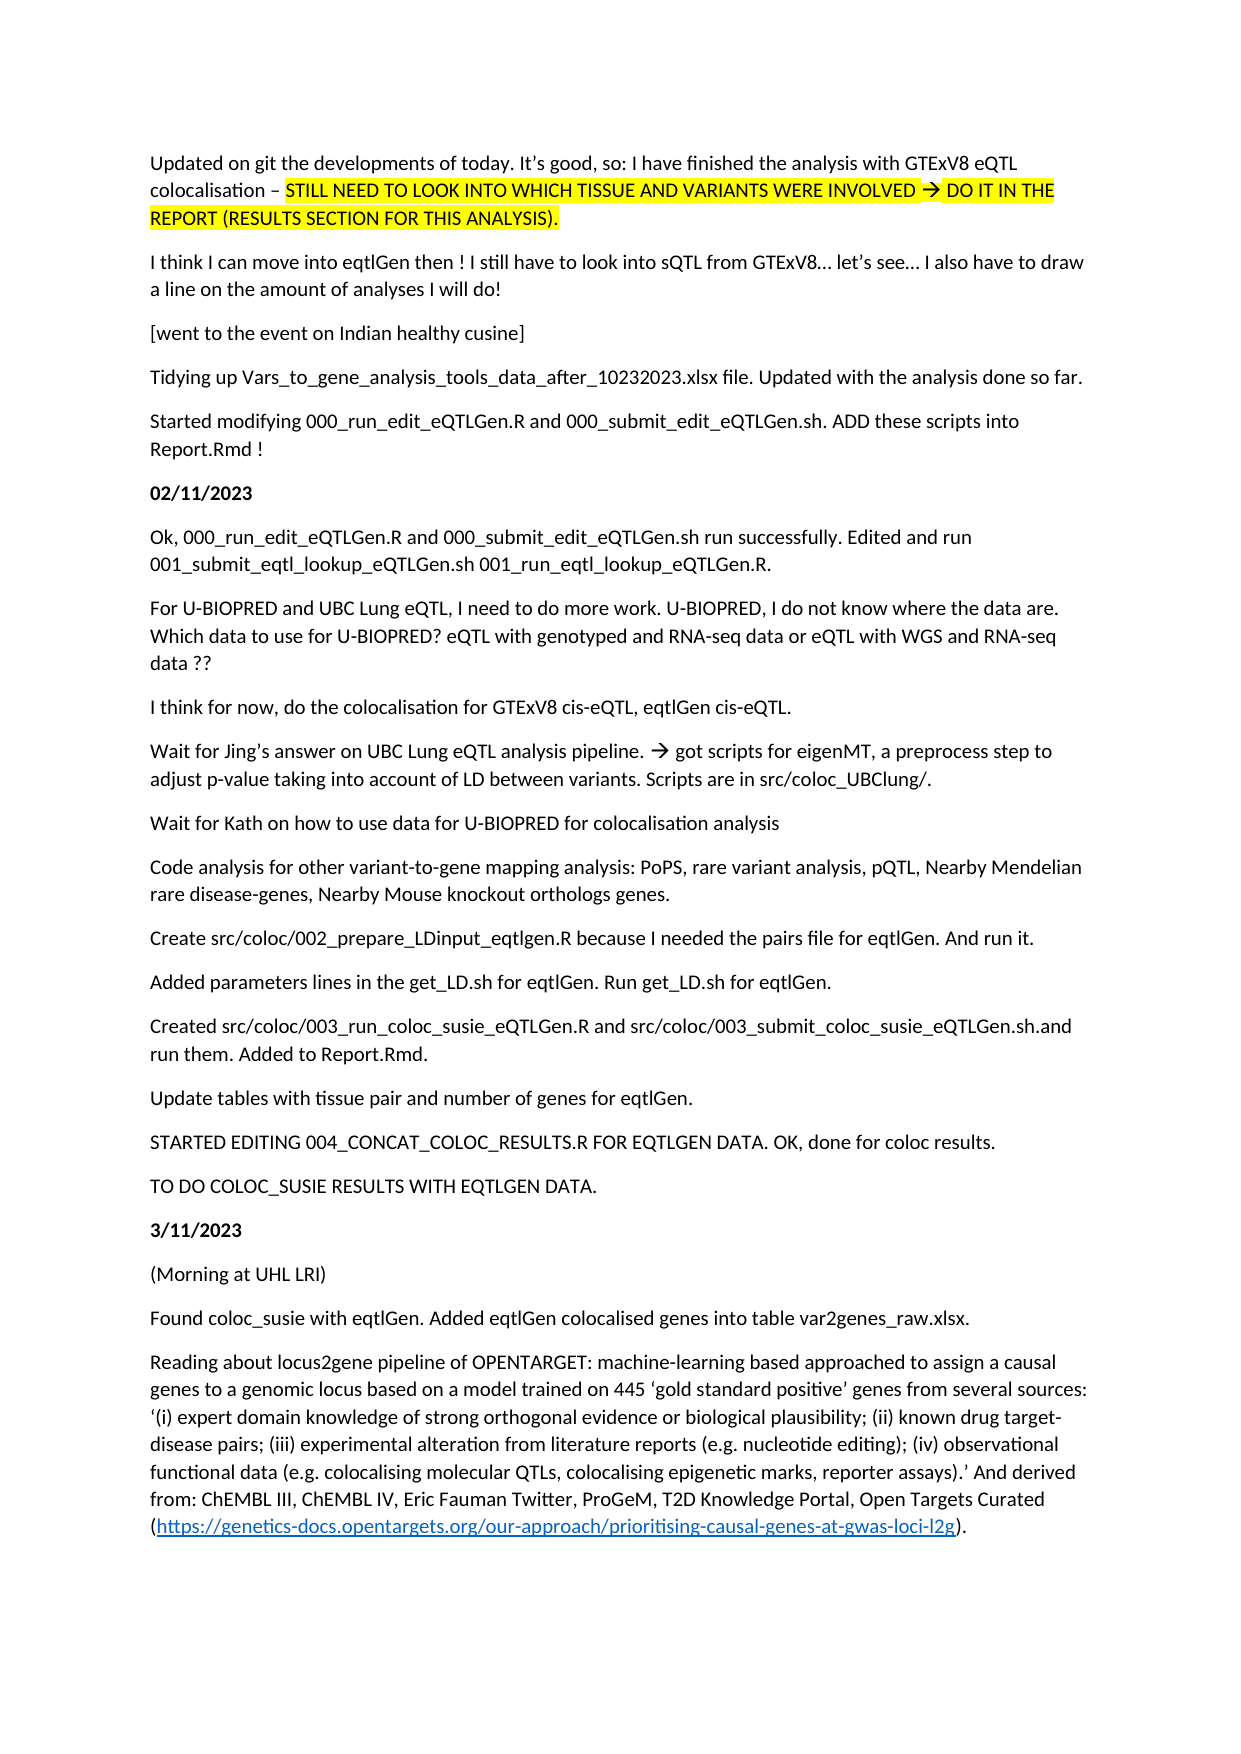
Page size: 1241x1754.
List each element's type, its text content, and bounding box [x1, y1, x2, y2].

text Wait for Kath on how to use data for U-BIOPRED for colocalisation analysis [150, 810, 1090, 835]
text 02/11/2023 [150, 480, 1090, 505]
text Ok, 000_run_edit_eQTLGen.R and 000_submit_edit_eQTLGen.sh run successfully. Edited and run 001_submit_eqtl_lookup_eQTLGen.sh 001_run_eqtl_lookup_eQTLGen.R. [150, 524, 1090, 577]
text (Morning at UHL LRI) [150, 1261, 1090, 1287]
text I think I can move into eqtlGen then ! I still have to look into sQTL from GTExV8… let’s see… I also have to draw a line on the amount of analyses I will do! [150, 249, 1090, 302]
text Created src/coloc/003_run_coloc_susie_eQTLGen.R and src/coloc/003_submit_coloc_susie_eQTLGen.sh.and run them. Added to Report.Rmd. [150, 1013, 1090, 1066]
text TO DO COLOC_SUSIE RESULTS WITH EQTLGEN DATA. [150, 1173, 1090, 1198]
text Found coloc_susie with eqtlGen. Added eqtlGen colocalised genes into table var2genes_raw.xlsx. [150, 1305, 1090, 1331]
text Updated on git the developments of today. It’s good, so: I have finished the analysis with GTExV8 eQTL colocalisation – STILL NEED TO LOOK INTO WHICH TISSUE AND VARIANTS WERE INVOLVED DO IT IN THE REPORT (RESULTS SECTION FOR THIS ANALYSIS). [150, 150, 1090, 230]
text Wait for Jing’s answer on UBC Lung eQTL analysis pipeline. got scripts for eigenMT, a preprocess step to adjust p-value taking into account of LD between variants. Scripts are in src/coloc_UBClung/. [150, 738, 1090, 791]
text Added parameters lines in the get_LD.sh for eqtlGen. Run get_LD.sh for eqtlGen. [150, 969, 1090, 995]
text 3/11/2023 [150, 1217, 1090, 1242]
text Update tables with tissue pair and number of genes for eqtlGen. [150, 1085, 1090, 1110]
text Started modifying 000_run_edit_eQTLGen.R and 000_submit_edit_eQTLGen.sh. ADD these scripts into Report.Rmd ! [150, 408, 1090, 461]
text Code analysis for other variant-to-gene mapping analysis: PoPS, rare variant analysis, pQTL, Nearby Mendelian rare disease-genes, Nearby Mouse knockout orthologs genes. [150, 854, 1090, 907]
text Tidying up Vars_to_gene_analysis_tools_data_after_10232023.xlsx file. Updated with the analysis done so far. [150, 364, 1090, 390]
text For U-BIOPRED and UBC Lung eQTL, I need to do more work. U-BIOPRED, I do not know where the data are. Which data to use for U-BIOPRED? eQTL with genotyped and RNA-seq data or eQTL with WGS and RNA-seq data ?? [150, 595, 1090, 676]
text Create src/coloc/002_prepare_LDinput_eqtlgen.R because I needed the pairs file for eqtlGen. And run it. [150, 925, 1090, 951]
text I think for now, do the colocalisation for GTExV8 cis-eQTL, eqtlGen cis-eQTL. [150, 694, 1090, 720]
text [went to the event on Indian healthy cusine] [150, 320, 1090, 346]
text Reading about locus2gene pipeline of OPENTARGET: machine-learning based approached to assign a causal genes to a genomic locus based on a model trained on 445 ‘gold standard positive’ genes from several sources: ‘(i) expert domain knowledge of strong orthogonal evidence or biological plausibility; (ii) known drug target-disease pairs; (iii) experimental alteration from literature reports (e.g. nucleotide editing); (iv) observational functional data (e.g. colocalising molecular QTLs, colocalising epigenetic marks, reporter assays).’ And derived from: ChEMBL III, ChEMBL IV, Eric Fauman Twitter, ProGeM, T2D Knowledge Portal, Open Targets Curated (https://genetics-docs.opentargets.org/our-approach/prioritising-causal-genes-at-gwas-loci-l2g). [150, 1349, 1090, 1539]
text STARTED EDITING 004_CONCAT_COLOC_RESULTS.R FOR EQTLGEN DATA. OK, done for coloc results. [150, 1129, 1090, 1154]
